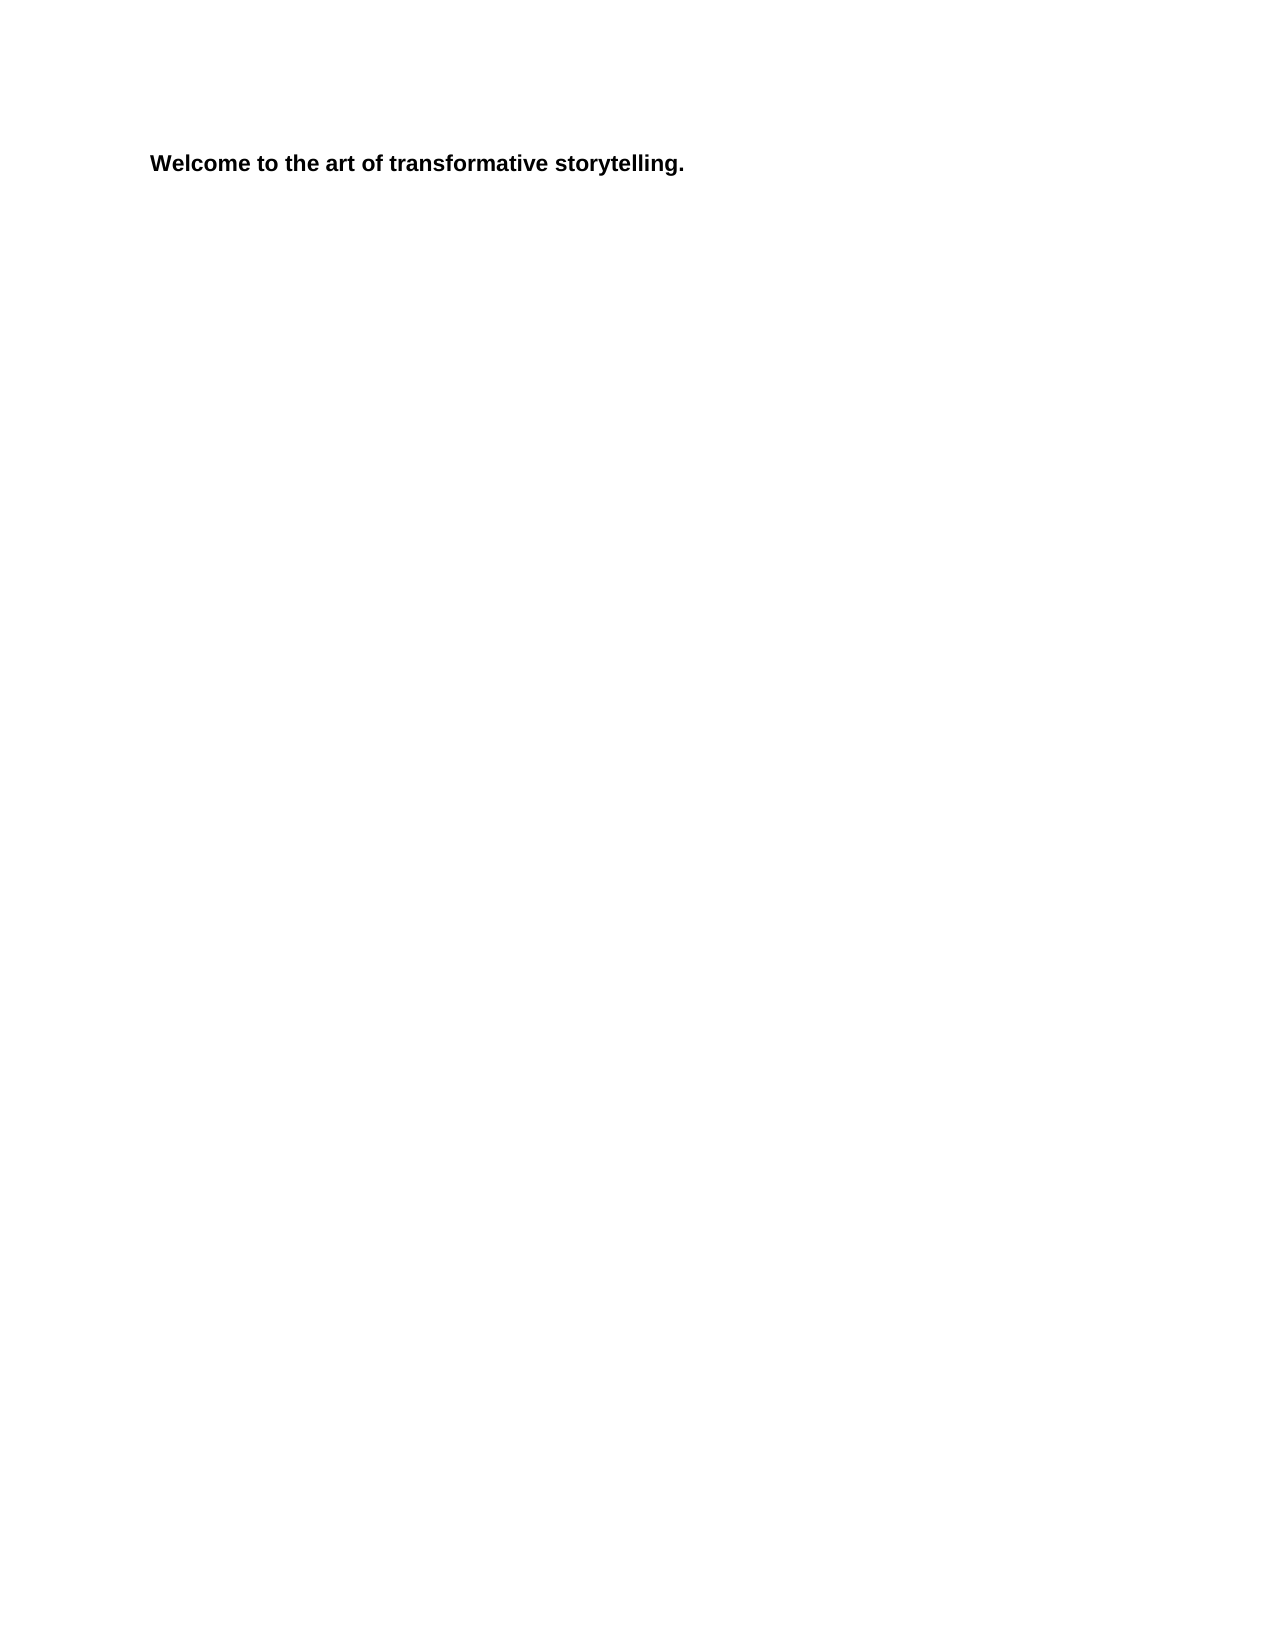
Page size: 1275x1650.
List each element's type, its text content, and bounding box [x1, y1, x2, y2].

text Welcome to the art of transformative storytelling. [150, 150, 1125, 176]
